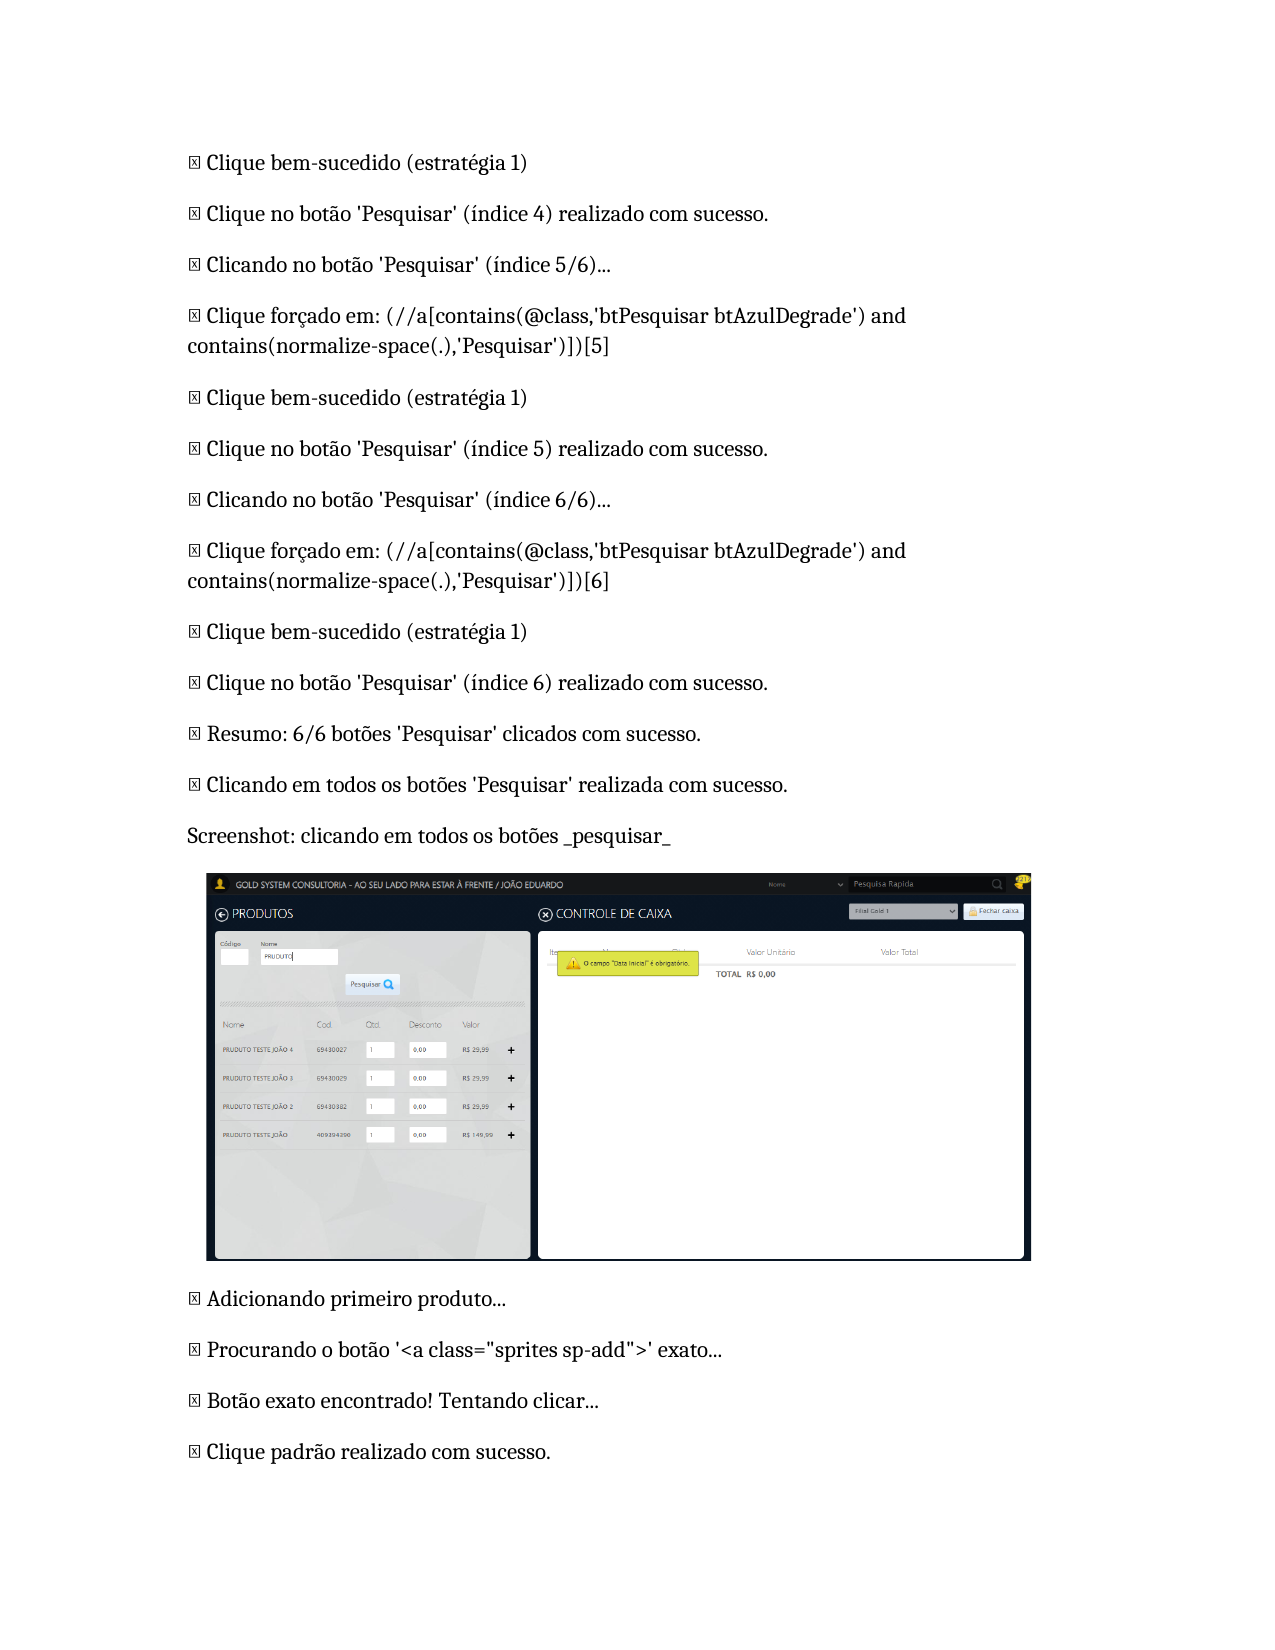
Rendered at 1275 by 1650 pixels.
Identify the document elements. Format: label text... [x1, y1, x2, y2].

text 🧾 Resumo: 6/6 botões 'Pesquisar' clicados com sucesso. [187, 721, 1087, 747]
text ✅ Clique no botão 'Pesquisar' (índice 5) realizado com sucesso. [187, 435, 1087, 462]
text 🔄 Adicionando primeiro produto... [187, 1286, 1087, 1312]
text 🎯 Botão exato encontrado! Tentando clicar... [187, 1388, 1087, 1414]
text 🎯 Clique forçado em: (//a[contains(@class,'btPesquisar btAzulDegrade') and contains(normalize-space(.),'Pesquisar')])[6] [187, 537, 1087, 594]
text ✅ Clicando em todos os botões 'Pesquisar' realizada com sucesso. [187, 772, 1087, 798]
text 🧩 Procurando o botão '<a class="sprites sp-add">' exato... [187, 1337, 1087, 1363]
text 🎯 Clique forçado em: (//a[contains(@class,'btPesquisar btAzulDegrade') and contains(normalize-space(.),'Pesquisar')])[5] [187, 303, 1087, 360]
text ✅ Clique bem-sucedido (estratégia 1) [187, 619, 1087, 645]
text ✅ Clique padrão realizado com sucesso. [187, 1439, 1087, 1465]
text 🎯 Clicando no botão 'Pesquisar' (índice 5/6)... [187, 252, 1087, 278]
text ✅ Clique no botão 'Pesquisar' (índice 4) realizado com sucesso. [187, 201, 1087, 227]
picture [206, 873, 1032, 1261]
text Screenshot: clicando em todos os botões _pesquisar_ [187, 823, 1087, 849]
text 🎯 Clicando no botão 'Pesquisar' (índice 6/6)... [187, 486, 1087, 513]
text ✅ Clique bem-sucedido (estratégia 1) [187, 384, 1087, 411]
text ✅ Clique no botão 'Pesquisar' (índice 6) realizado com sucesso. [187, 670, 1087, 696]
text ✅ Clique bem-sucedido (estratégia 1) [187, 150, 1087, 176]
